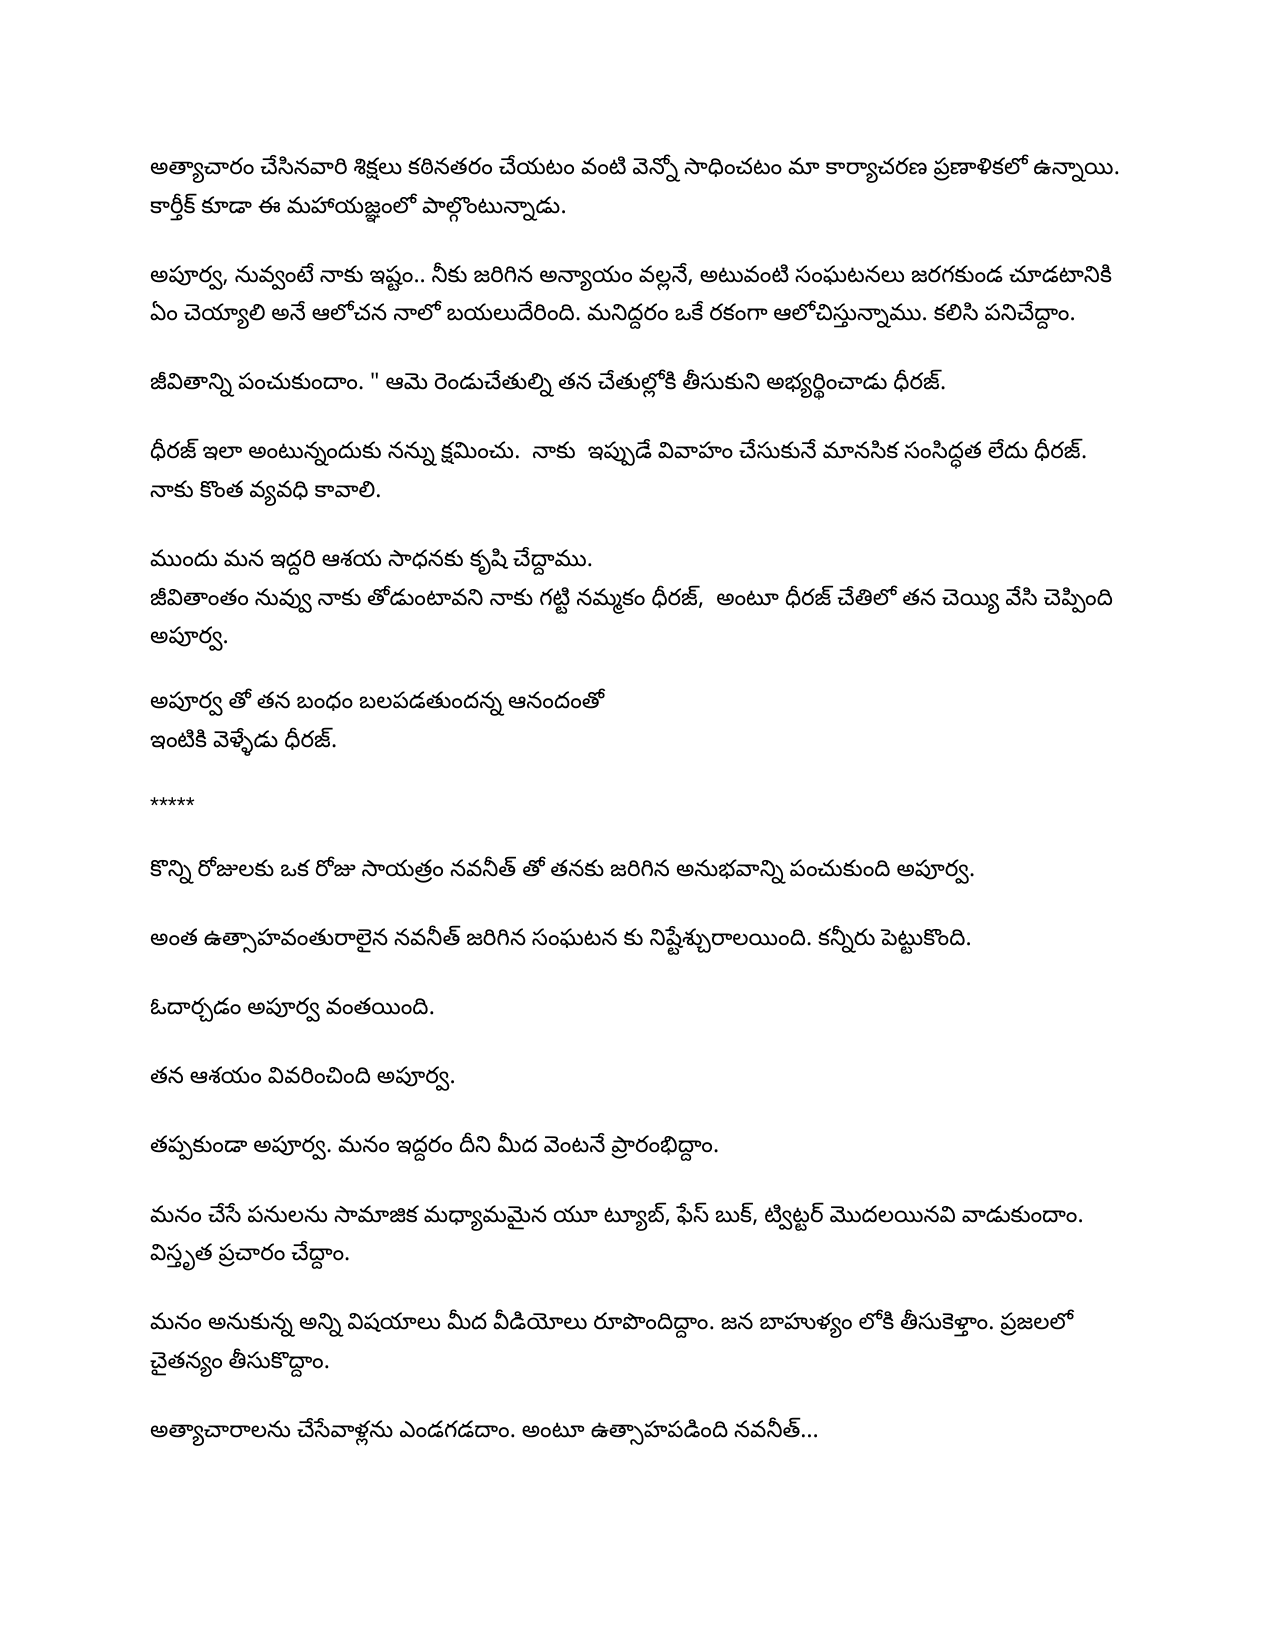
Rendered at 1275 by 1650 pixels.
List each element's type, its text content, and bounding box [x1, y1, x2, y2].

text తప్పకుండా అపూర్వ. మనం ఇద్దరం దీని మీద వెంటనే ప్రారంభిద్దాం. [150, 1128, 1125, 1162]
text అత్యాచారాలను చేసేవాళ్లను ఎండగడదాం. అంటూ ఉత్సాహపడింది నవనీత్… [150, 1413, 1125, 1447]
text తన ఆశయం వివరించింది అపూర్వ. [150, 1059, 1125, 1093]
text జీవితాన్ని పంచుకుందాం. " ఆమె రెండుచేతుల్ని తన చేతుల్లోకి తీసుకుని అభ్యర్థించాడు ధీరజ్. [150, 365, 1125, 399]
text ఓదార్చడం అపూర్వ వంతయింది. [150, 990, 1125, 1024]
text అత్యాచారం చేసినవారి శిక్షలు కఠినతరం చేయటం వంటి వెన్నో సాధించటం మా కార్యాచరణ ప్రణాళికలో ఉన్నాయి. కార్తీక్ కూడా ఈ మహాయజ్ఞంలో పాల్గొంటున్నాడు. [150, 150, 1125, 222]
text అపూర్వ, నువ్వంటే నాకు ఇష్టం.. నీకు జరిగిన అన్యాయం వల్లనే, అటువంటి సంఘటనలు జరగకుండ చూడటానికి ఏం చెయ్యాలి అనే ఆలోచన నాలో బయలుదేరింది. మనిద్దరం ఒకే రకంగా ఆలోచిస్తున్నాము. కలిసి పనిచేద్దాం. [150, 258, 1125, 330]
text అపూర్వ తో తన బంధం బలపడతుందన్న ఆనందంతో [150, 688, 1125, 718]
text కొన్ని రోజులకు ఒక రోజు సాయత్రం నవనీత్ తో తనకు జరిగిన అనుభవాన్ని పంచుకుంది అపూర్వ. [150, 852, 1125, 886]
text ముందు మన ఇద్దరి ఆశయ సాధనకు కృషి చేద్దాము. [150, 542, 1125, 576]
text మనం చేసే పనులను సామాజిక మధ్యామమైన యూ ట్యూబ్, ఫేస్ బుక్, ట్విట్టర్ మొదలయినవి వాడుకుందాం. విస్తృత ప్రచారం చేద్దాం. [150, 1197, 1125, 1270]
text ధీరజ్ ఇలా అంటున్నందుకు నన్ను క్షమించు. నాకు ఇప్పుడే వివాహం చేసుకునే మానసిక సంసిద్ధత లేదు ధీరజ్. నాకు కొంత వ్యవధి కావాలి. [150, 434, 1125, 507]
text అంత ఉత్సాహవంతురాలైన నవనీత్ జరిగిన సంఘటన కు నిష్టేశ్చురాలయింది. కన్నీరు పెట్టుకొంది. [150, 921, 1125, 955]
text మనం అనుకున్న అన్ని విషయాలు మీద వీడియోలు రూపొందిద్దాం. జన బాహుళ్యం లోకి తీసుకెళ్తాం. ప్రజలలో చైతన్యం తీసుకొద్దాం. [150, 1305, 1125, 1377]
text జీవితాంతం నువ్వు నాకు తోడుంటావని నాకు గట్టి నమ్మకం ధీరజ్, అంటూ ధీరజ్ చేతిలో తన చెయ్యి వేసి చెప్పింది అపూర్వ. [150, 581, 1125, 653]
text ఇంటికి వెళ్ళేడు ధీరజ్. [150, 723, 1125, 757]
text ***** [150, 792, 1125, 818]
